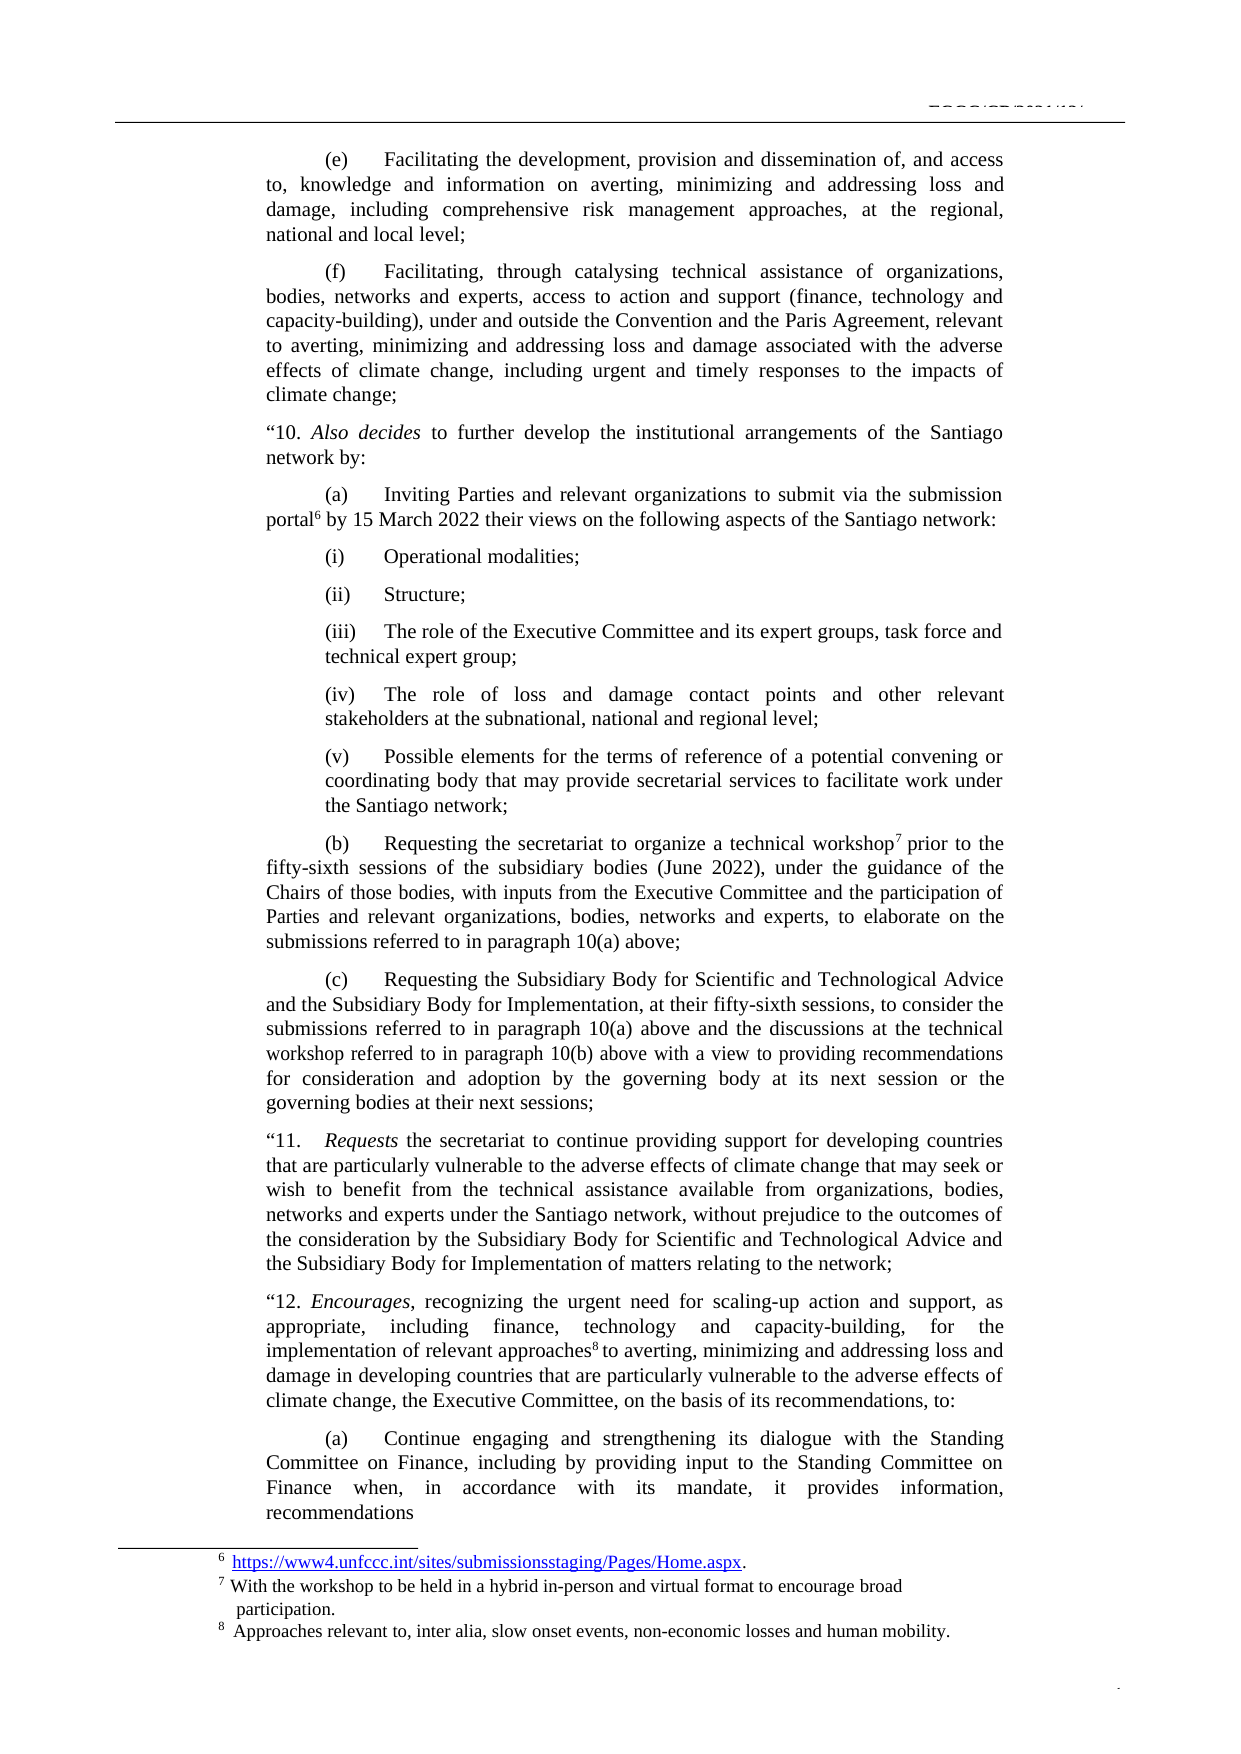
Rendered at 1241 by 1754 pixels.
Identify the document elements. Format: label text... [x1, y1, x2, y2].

list The role of loss and damage contact points and other relevant stakeholders at the subnational, national and regional level; [325, 682, 1004, 730]
text “12. Encourages, recognizing the urgent need for scaling-up action and support, as appropriate, including finance, technology and capacity-building, for the implementation of relevant approaches8 to averting, minimizing and addressing loss and damage in developing countries that are particularly vulnerable to the adverse effects of climate change, the Executive Committee, on the basis of its recommendations, to: [266, 1289, 1004, 1412]
list Possible elements for the terms of reference of a potential convening or coordinating body that may provide secretarial services to facilitate work under the Santiago network; [325, 743, 1003, 817]
list Inviting Parties and relevant organizations to submit via the submission portal6 by 15 March 2022 their views on the following aspects of the Santiago network: [266, 482, 1003, 531]
list Structure; [325, 582, 1138, 606]
list Requesting the Subsidiary Body for Scientific and Technological Advice and the Subsidiary Body for Implementation, at their fifty-sixth sessions, to consider the submissions referred to in paragraph 10(a) above and the discussions at the technical workshop referred to in paragraph 10(b) above with a view to providing recommendations for consideration and adoption by the governing body at its next session or the governing bodies at their next sessions; [266, 967, 1004, 1114]
list Operational modalities; [325, 544, 1138, 568]
list Continue engaging and strengthening its dialogue with the Standing Committee on Finance, including by providing input to the Standing Committee on Finance when, in accordance with its mandate, it provides information, recommendations [266, 1426, 1004, 1524]
list Requesting the secretariat to organize a technical workshop7 prior to the fifty-sixth sessions of the subsidiary bodies (June 2022), under the guidance of the Chairs of those bodies, with inputs from the Executive Committee and the participation of Parties and relevant organizations, bodies, networks and experts, to elaborate on the submissions referred to in paragraph 10(a) above; [266, 830, 1004, 953]
text “11. Requests the secretariat to continue providing support for developing countries that are particularly vulnerable to the adverse effects of climate change that may seek or wish to benefit from the technical assistance available from organizations, bodies, networks and experts under the Santiago network, without prejudice to the outcomes of the consideration by the Subsidiary Body for Scientific and Technological Advice and the Subsidiary Body for Implementation of matters relating to the network; [266, 1128, 1004, 1275]
list Facilitating the development, provision and dissemination of, and access to, knowledge and information on averting, minimizing and addressing loss and damage, including comprehensive risk management approaches, at the regional, national and local level; [266, 147, 1004, 246]
text “10. Also decides to further develop the institutional arrangements of the Santiago network by: [266, 420, 1004, 469]
text 8 Approaches relevant to, inter alia, slow onset events, non-economic losses and human mobility. [218, 1621, 1138, 1642]
list Facilitating, through catalysing technical assistance of organizations, bodies, networks and experts, access to action and support (finance, technology and capacity-building), under and outside the Convention and the Paris Agreement, relevant to averting, minimizing and addressing loss and damage associated with the adverse effects of climate change, including urgent and timely responses to the impacts of climate change; [266, 259, 1004, 406]
text 7 With the workshop to be held in a hybrid in-person and virtual format to encourage broad participation. [218, 1574, 993, 1619]
text 6 https://www4.unfccc.int/sites/submissionsstaging/Pages/Home.aspx. [218, 1550, 1138, 1573]
list The role of the Executive Committee and its expert groups, task force and technical expert group; [325, 619, 1003, 668]
